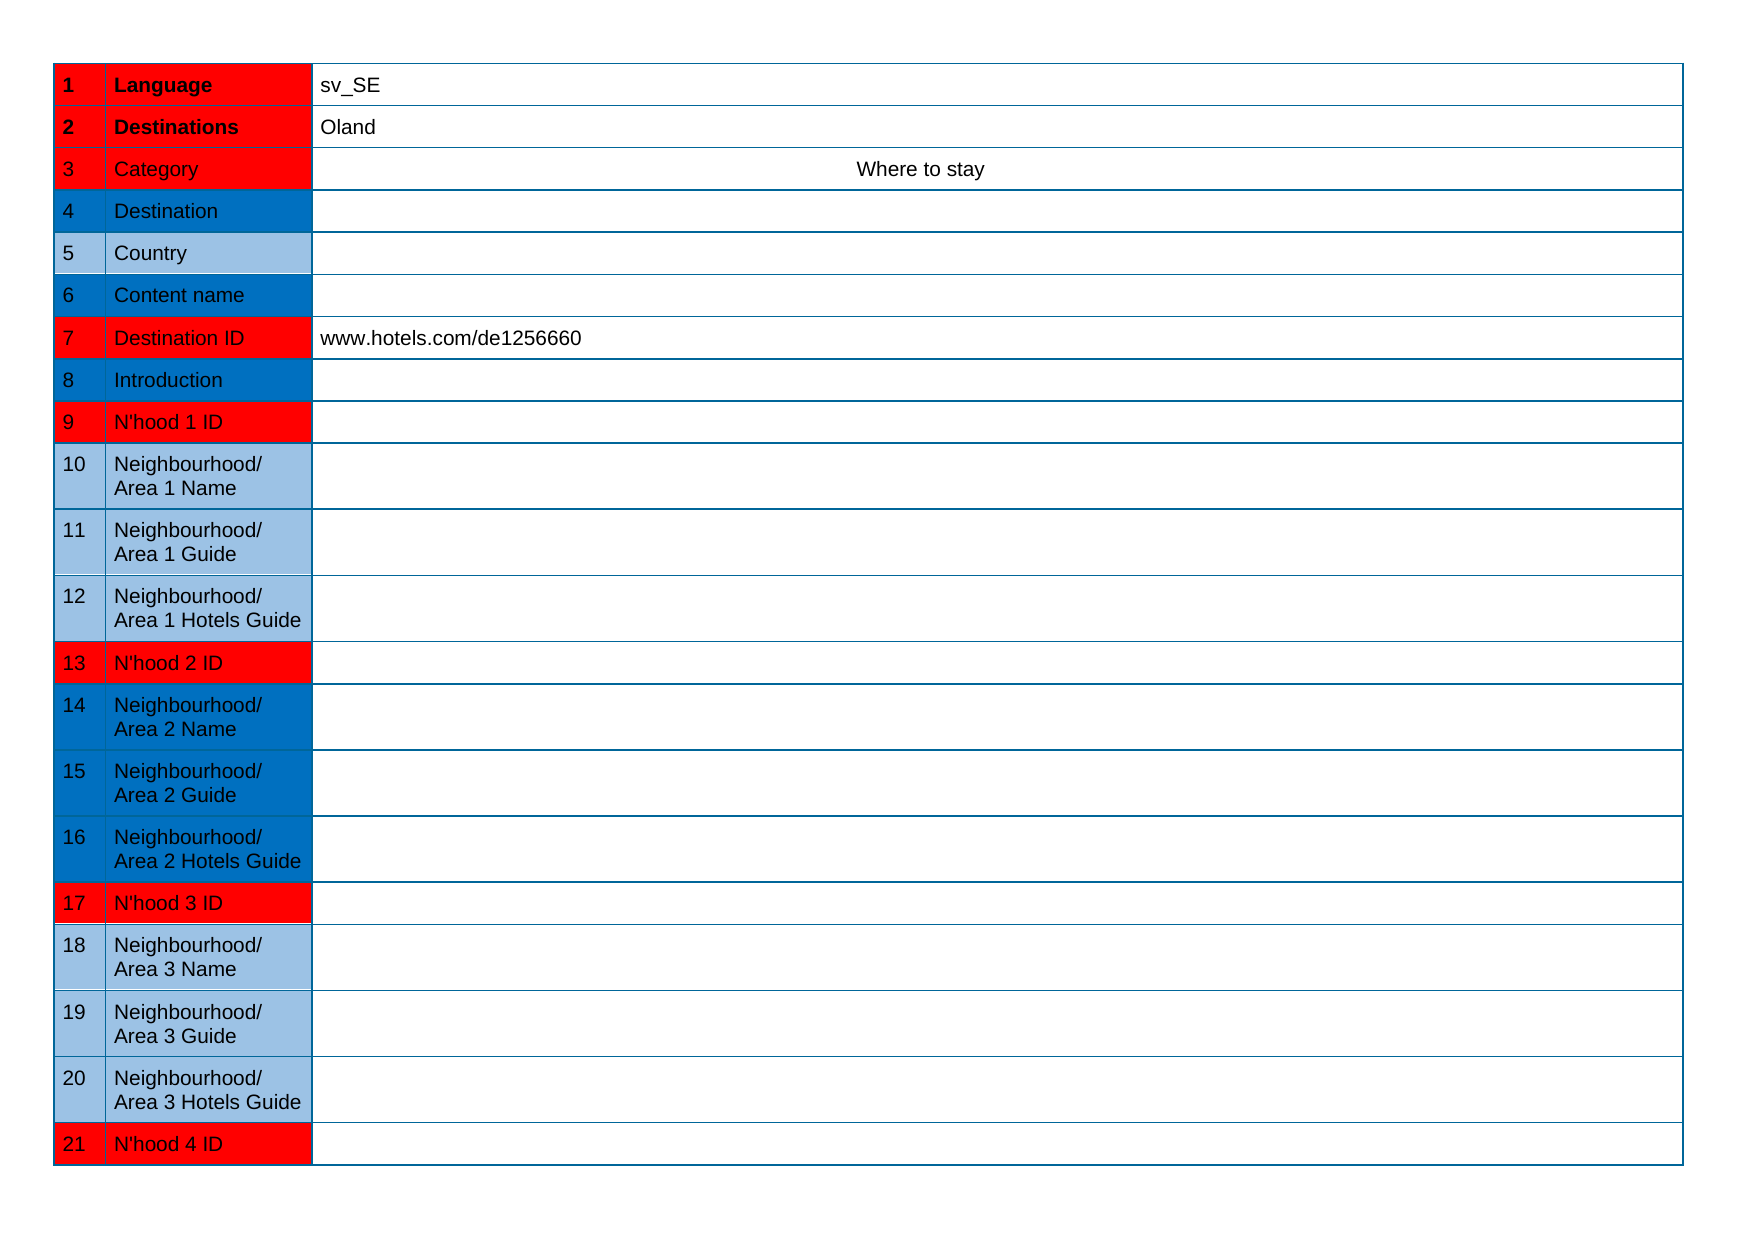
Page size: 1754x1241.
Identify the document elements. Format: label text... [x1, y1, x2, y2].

table_cell [313, 642, 1682, 683]
table_cell [313, 751, 1682, 815]
table_cell Where to stay [313, 148, 1682, 189]
table_cell 5 [55, 233, 105, 273]
table_cell 12 [55, 576, 105, 641]
table_cell [313, 402, 1682, 442]
table_cell N'hood 4 ID [106, 1123, 311, 1164]
table_header 1 [55, 64, 105, 105]
table_cell Destination [106, 191, 311, 231]
table_cell Category [106, 148, 311, 189]
table_header sv_SE [313, 64, 1682, 105]
table_cell [313, 925, 1682, 989]
table_cell 6 [55, 275, 105, 316]
table_cell Neighbourhood/Area 3 Guide [106, 991, 311, 1056]
table_cell [313, 1057, 1682, 1122]
table_cell 14 [55, 685, 105, 749]
table_cell 16 [55, 817, 105, 881]
table_cell [313, 275, 1682, 316]
table_cell Introduction [106, 360, 311, 400]
table_cell Neighbourhood/Area 2 Hotels Guide [106, 817, 311, 881]
table_cell [313, 1123, 1682, 1164]
table_cell [313, 991, 1682, 1056]
table_cell 18 [55, 925, 105, 989]
table_cell Neighbourhood/Area 3 Hotels Guide [106, 1057, 311, 1122]
table_cell Country [106, 233, 311, 273]
table_cell 2 [55, 106, 105, 147]
table_header Language [106, 64, 311, 105]
table_cell 3 [55, 148, 105, 189]
table_cell 4 [55, 191, 105, 231]
table_cell www.hotels.com/de1256660 [313, 317, 1682, 358]
table_cell N'hood 1 ID [106, 402, 311, 442]
table_cell Oland [313, 106, 1682, 147]
table_cell Neighbourhood/Area 2 Name [106, 685, 311, 749]
table_cell Content name [106, 275, 311, 316]
table_cell 20 [55, 1057, 105, 1122]
table_cell 21 [55, 1123, 105, 1164]
table_cell Neighbourhood/Area 2 Guide [106, 751, 311, 815]
table_cell 19 [55, 991, 105, 1056]
table_cell 15 [55, 751, 105, 815]
table_cell 7 [55, 317, 105, 358]
table_cell N'hood 2 ID [106, 642, 311, 683]
table_cell Destinations [106, 106, 311, 147]
table_cell Destination ID [106, 317, 311, 358]
table_cell 8 [55, 360, 105, 400]
table_cell [313, 883, 1682, 923]
table_cell [313, 817, 1682, 881]
table_cell [313, 191, 1682, 231]
table_cell [313, 444, 1682, 508]
table_cell 10 [55, 444, 105, 508]
table_cell 17 [55, 883, 105, 923]
table_cell [313, 576, 1682, 641]
table_cell 11 [55, 510, 105, 574]
table_cell [313, 233, 1682, 273]
table_cell 13 [55, 642, 105, 683]
table_cell Neighbourhood/Area 1 Guide [106, 510, 311, 574]
table_cell N'hood 3 ID [106, 883, 311, 923]
table_cell [313, 360, 1682, 400]
table_cell 9 [55, 402, 105, 442]
table_cell Neighbourhood/Area 3 Name [106, 925, 311, 989]
table_cell [313, 510, 1682, 574]
table_cell Neighbourhood/Area 1 Hotels Guide [106, 576, 311, 641]
table_cell Neighbourhood/Area 1 Name [106, 444, 311, 508]
table_cell [313, 685, 1682, 749]
